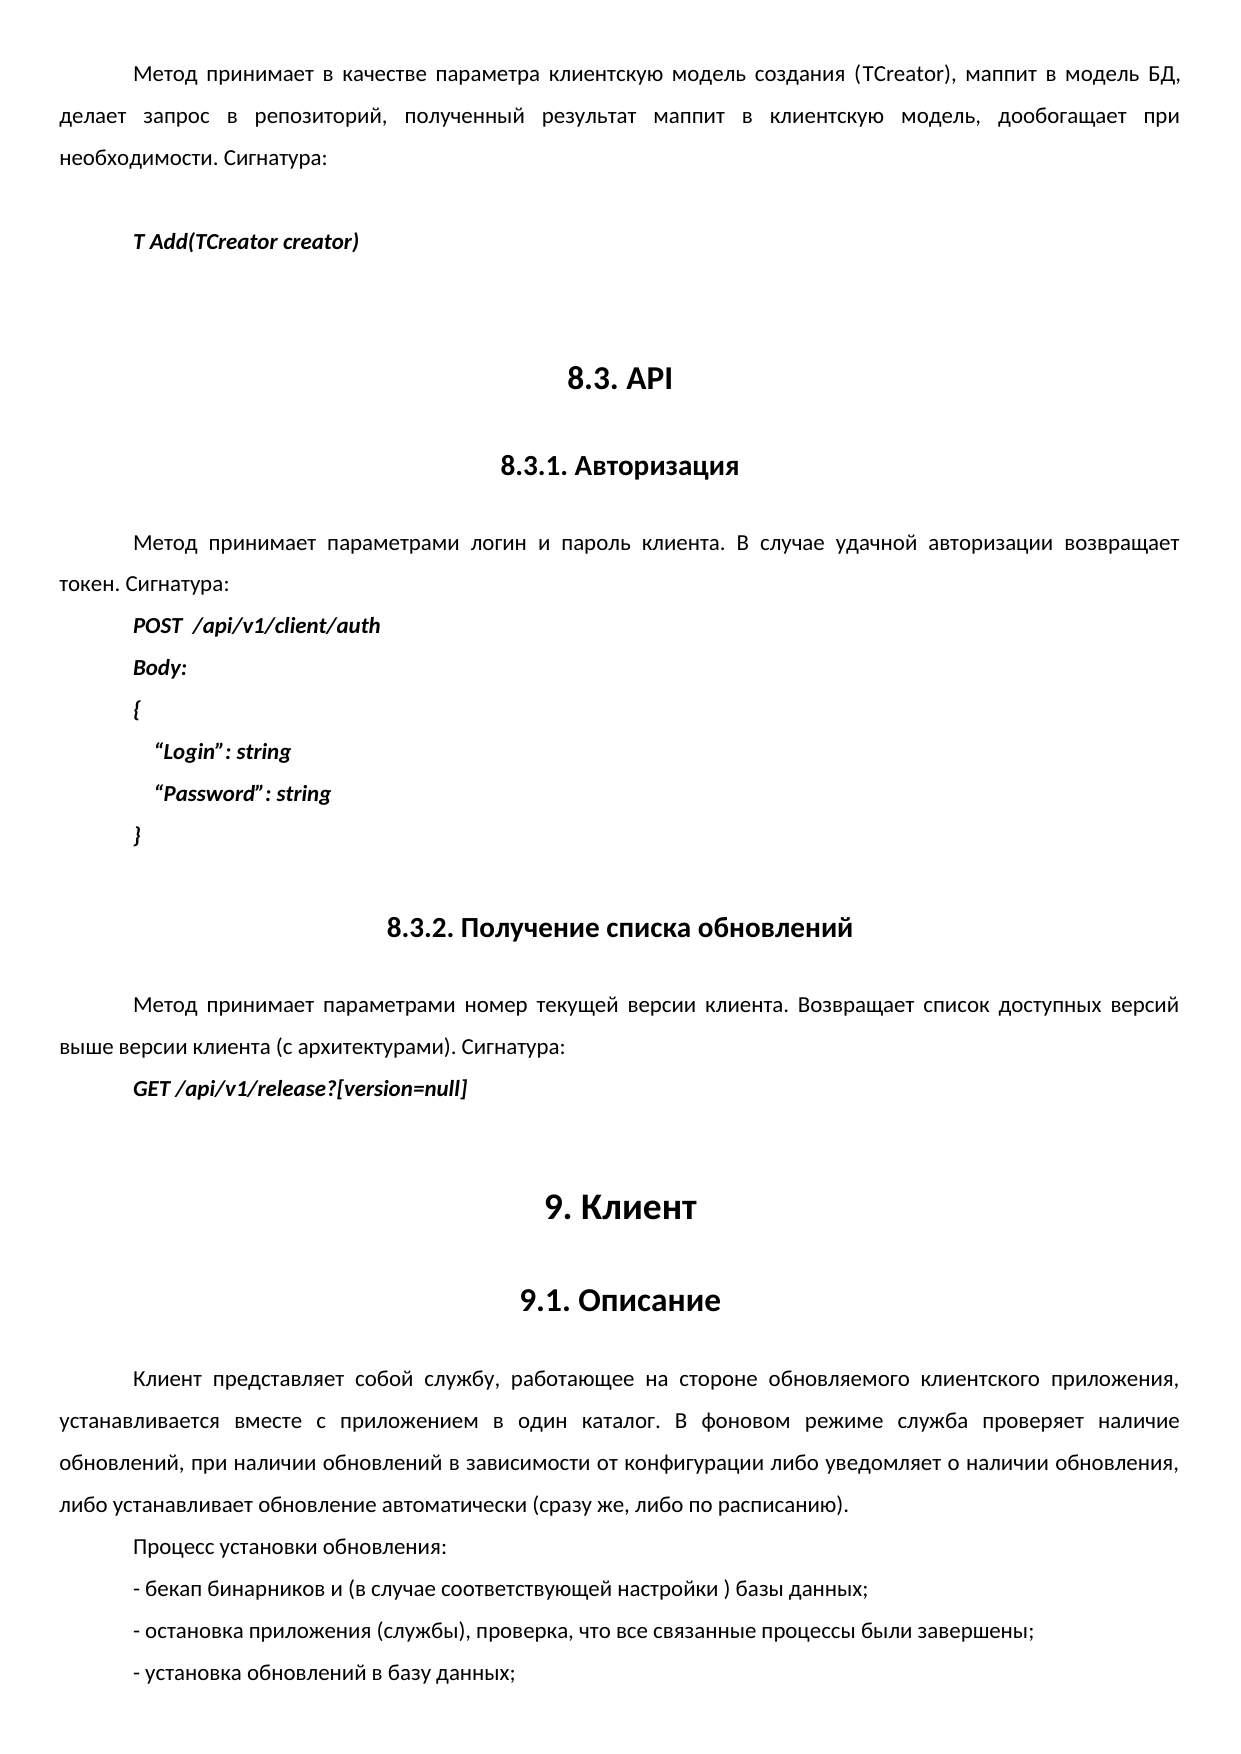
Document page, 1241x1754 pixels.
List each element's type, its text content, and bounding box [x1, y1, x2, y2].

text - остановка приложения (службы), проверка, что все связанные процессы были завершены; [59, 1616, 1181, 1644]
subtitle 8.3.2. Получение списка обновлений [59, 909, 1181, 945]
text { [59, 696, 1181, 723]
text POST /api/v1/client/auth [59, 612, 1181, 639]
text Клиент представляет собой службу, работающее на стороне обновляемого клиентского приложения, устанавливается вместе с приложением в один каталог. В фоновом режиме служба проверяет наличие обновлений, при наличии обновлений в зависимости от конфигурации либо уведомляет о наличии обновления, либо устанавливает обновление автоматически (сразу же, либо по расписанию). [59, 1364, 1181, 1518]
text Процесс установки обновления: [59, 1532, 1181, 1560]
text T Add(TCreator creator) [59, 227, 1181, 255]
subtitle 8.3.1. Авторизация [59, 447, 1181, 483]
text Метод принимает параметрами номер текущей версии клиента. Возвращает список доступных версий выше версии клиента (с архитектурами). Сигнатура: [59, 990, 1181, 1060]
subtitle 9. Клиент [59, 1183, 1181, 1229]
subtitle 9.1. Описание [59, 1278, 1181, 1319]
text - установка обновлений в базу данных; [59, 1658, 1181, 1686]
text Body: [59, 653, 1181, 682]
text “Login”: string [59, 737, 1181, 766]
text Метод принимает параметрами логин и пароль клиента. В случае удачной авторизации возвращает токен. Сигнатура: [59, 528, 1181, 598]
text } [59, 821, 1181, 849]
text “Password”: string [59, 779, 1181, 807]
text - бекап бинарников и (в случае соответствующей настройки ) базы данных; [59, 1574, 1181, 1602]
text GET /api/v1/release?[version=null] [59, 1074, 1181, 1102]
text Метод принимает в качестве параметра клиентскую модель создания (TCreator), маппит в модель БД, делает запрос в репозиторий, полученный результат маппит в клиентскую модель, дообогащает при необходимости. Сигнатура: [59, 59, 1181, 171]
subtitle 8.3. API [59, 357, 1181, 398]
